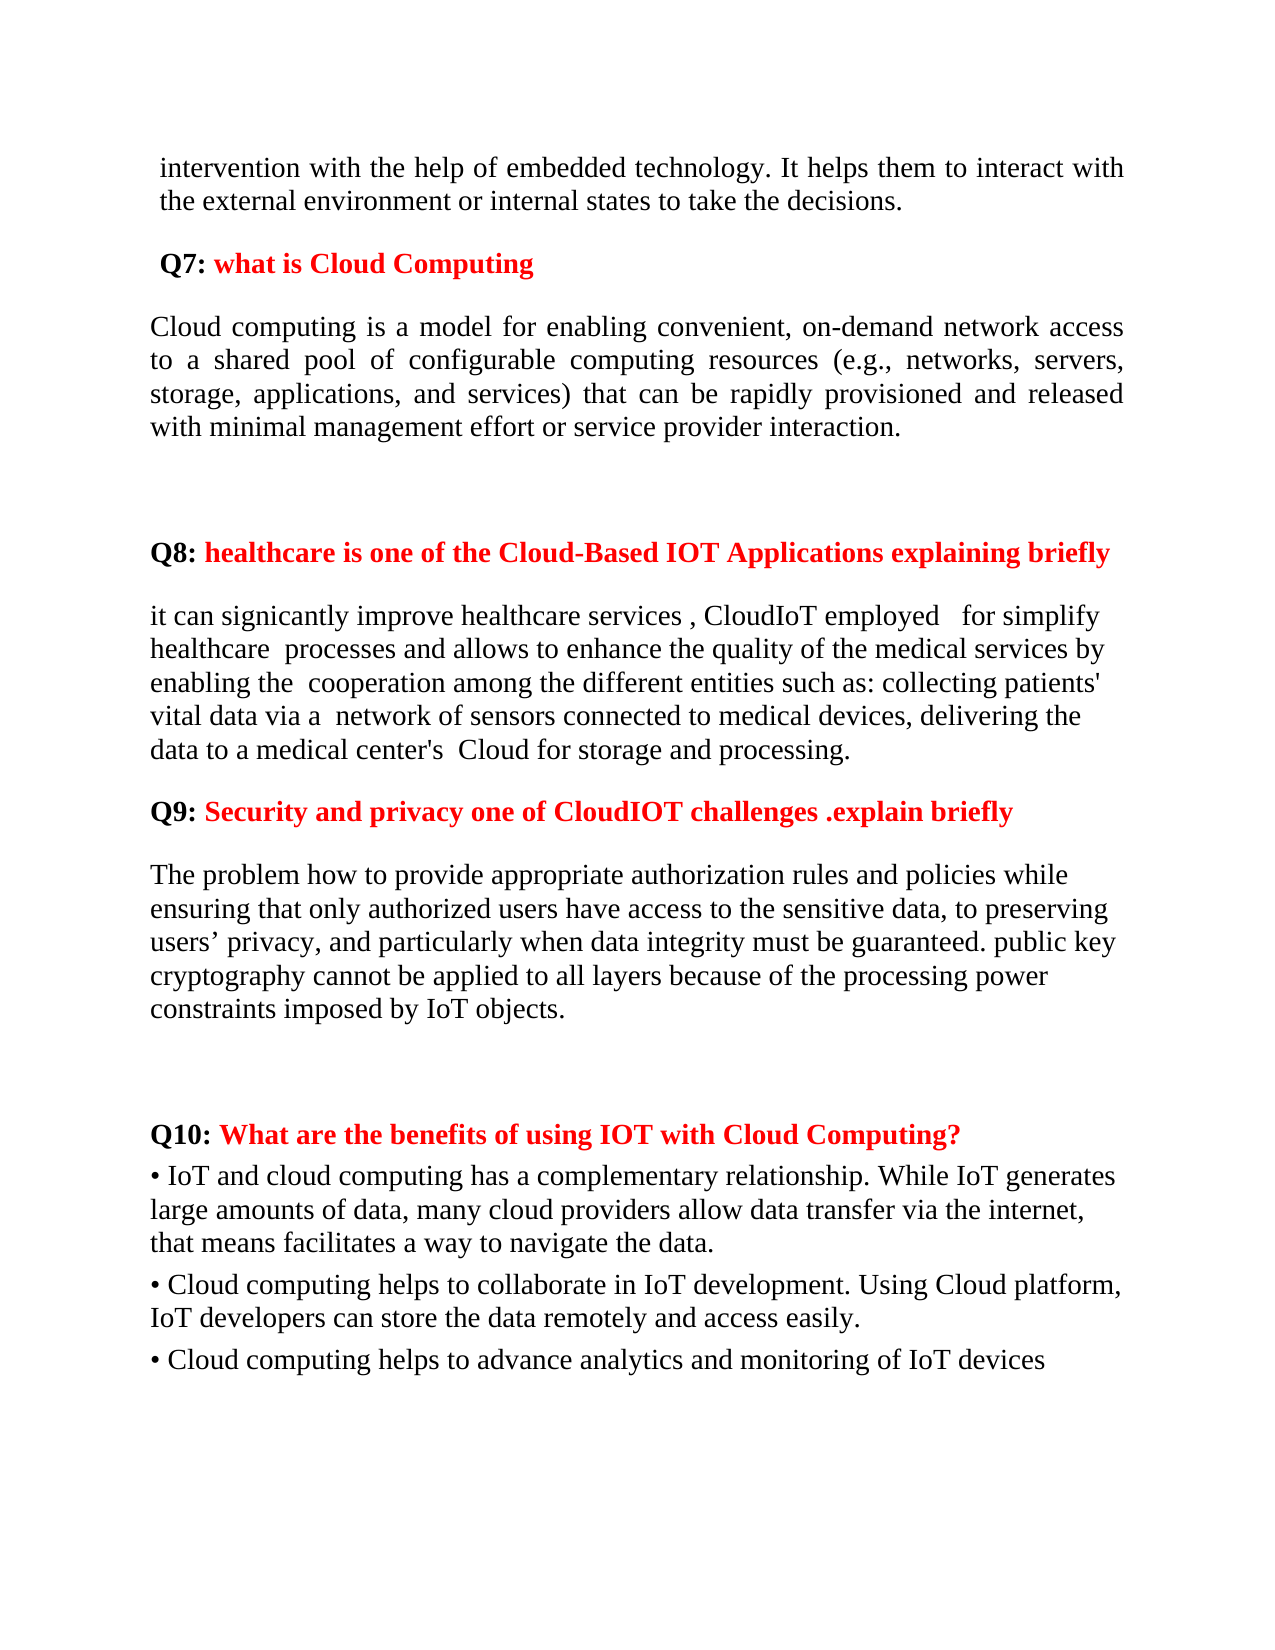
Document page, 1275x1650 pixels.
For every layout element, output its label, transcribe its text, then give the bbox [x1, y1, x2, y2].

text Cloud computing is a model for enabling convenient, on-demand network access to a shared pool of configurable computing resources (e.g., networks, servers, storage, applications, and services) that can be rapidly provisioned and released with minimal management effort or service provider interaction. [150, 309, 1125, 443]
text • Cloud computing helps to advance analytics and monitoring of IoT devices [150, 1342, 1125, 1375]
text • Cloud computing helps to collaborate in IoT development. Using Cloud platform, IoT developers can store the data remotely and access easily. [150, 1267, 1125, 1334]
text • IoT and cloud computing has a complementary relationship. While IoT generates large amounts of data, many cloud providers allow data transfer via the internet, that means facilitates a way to navigate the data. [150, 1158, 1125, 1259]
text Q10: What are the benefits of using IOT with Cloud Computing? [150, 1117, 1125, 1150]
text Q8: healthcare is one of the Cloud-Based IOT Applications explaining briefly [150, 535, 1125, 568]
text Q9: Security and privacy one of CloudIOT challenges .explain briefly [150, 794, 1125, 828]
text Q7: what is Cloud Computing [159, 246, 1125, 280]
text The problem how to provide appropriate authorization rules and policies while ensuring that only authorized users have access to the sensitive data, to preserving users’ privacy, and particularly when data integrity must be guaranteed. public key cryptography cannot be applied to all layers because of the processing power constraints imposed by IoT objects. [150, 857, 1125, 1025]
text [159, 150, 1125, 217]
text it can signicantly improve healthcare services , CloudIoT employed for simplify healthcare processes and allows to enhance the quality of the medical services by enabling the cooperation among the different entities such as: collecting patients' vital data via a network of sensors connected to medical devices, delivering the data to a medical center's Cloud for storage and processing. [150, 598, 1125, 765]
